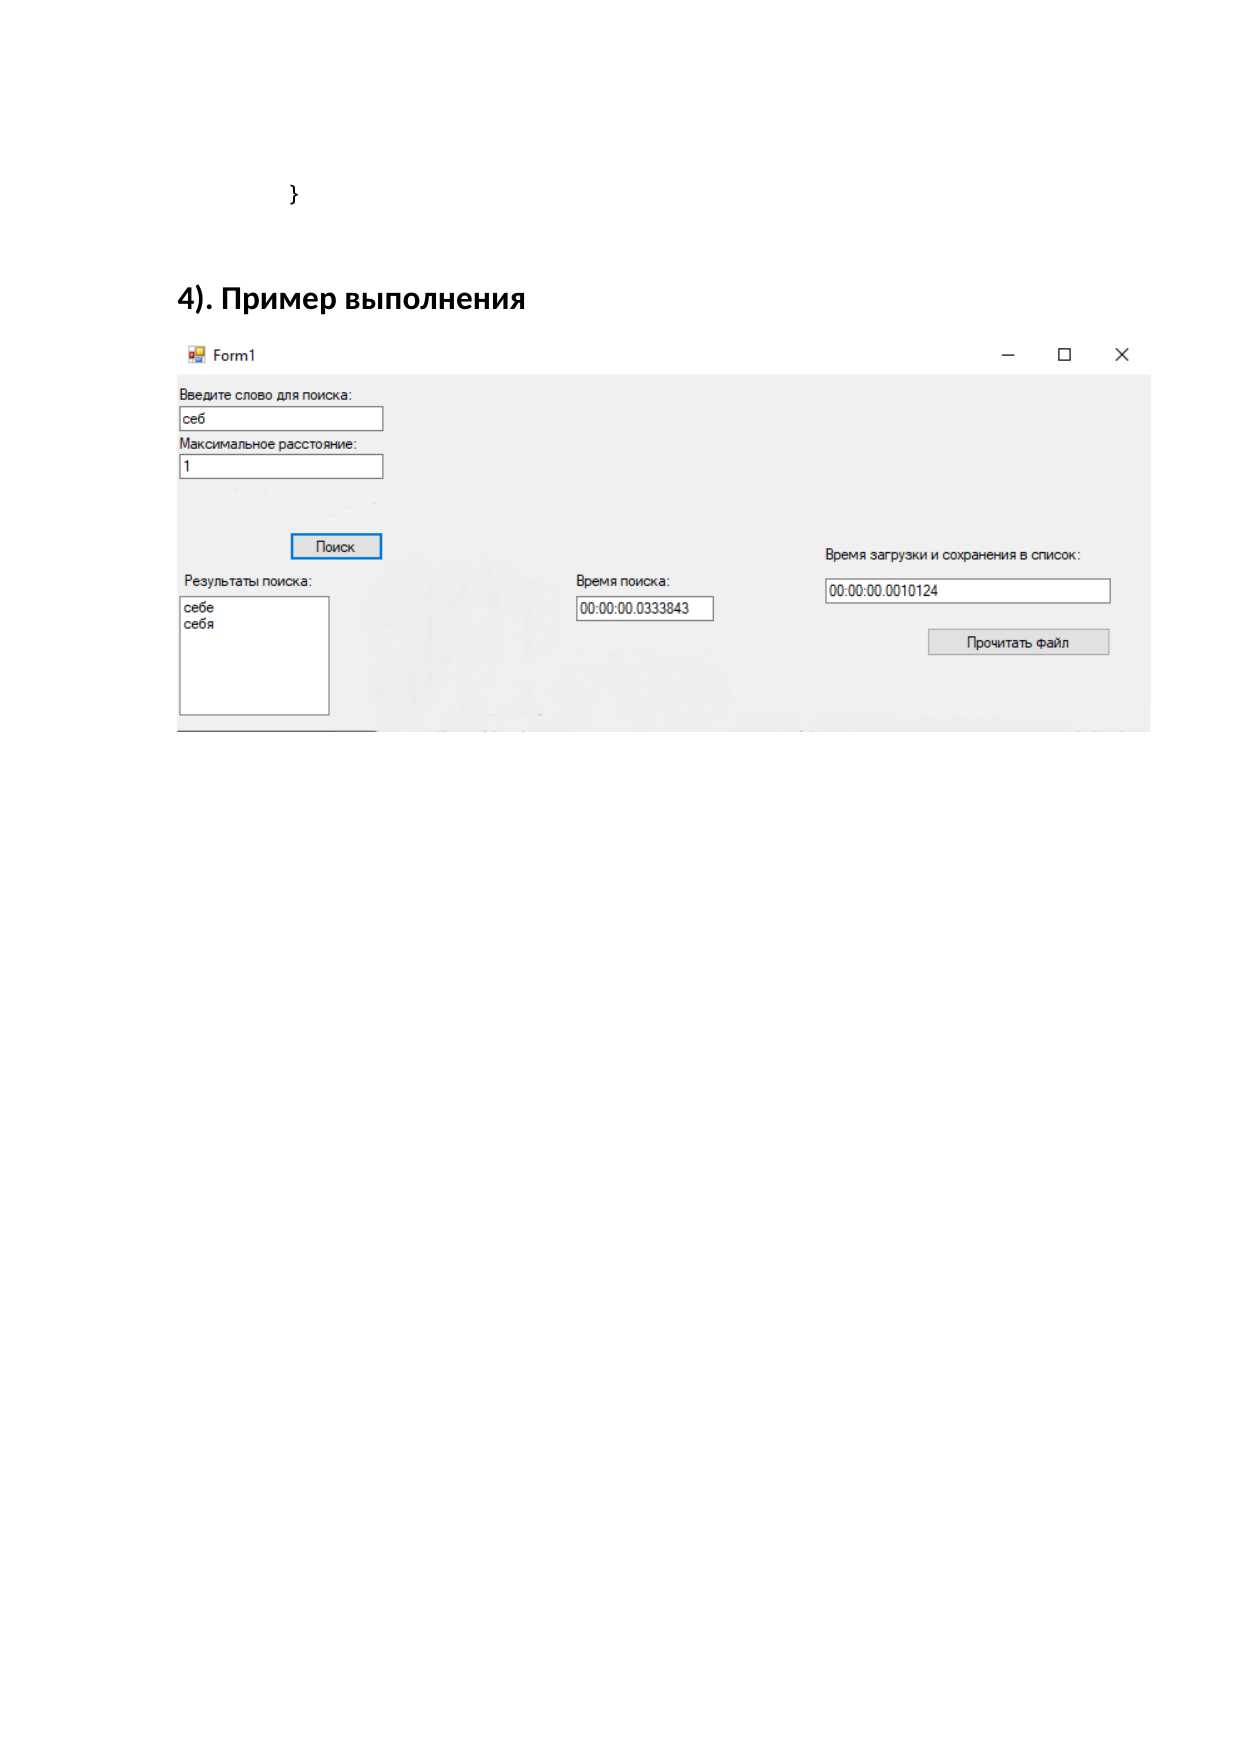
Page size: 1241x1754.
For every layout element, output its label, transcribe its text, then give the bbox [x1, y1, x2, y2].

text 4). Пример выполнения [177, 277, 1152, 318]
picture [177, 338, 1151, 732]
text } [177, 177, 1152, 209]
